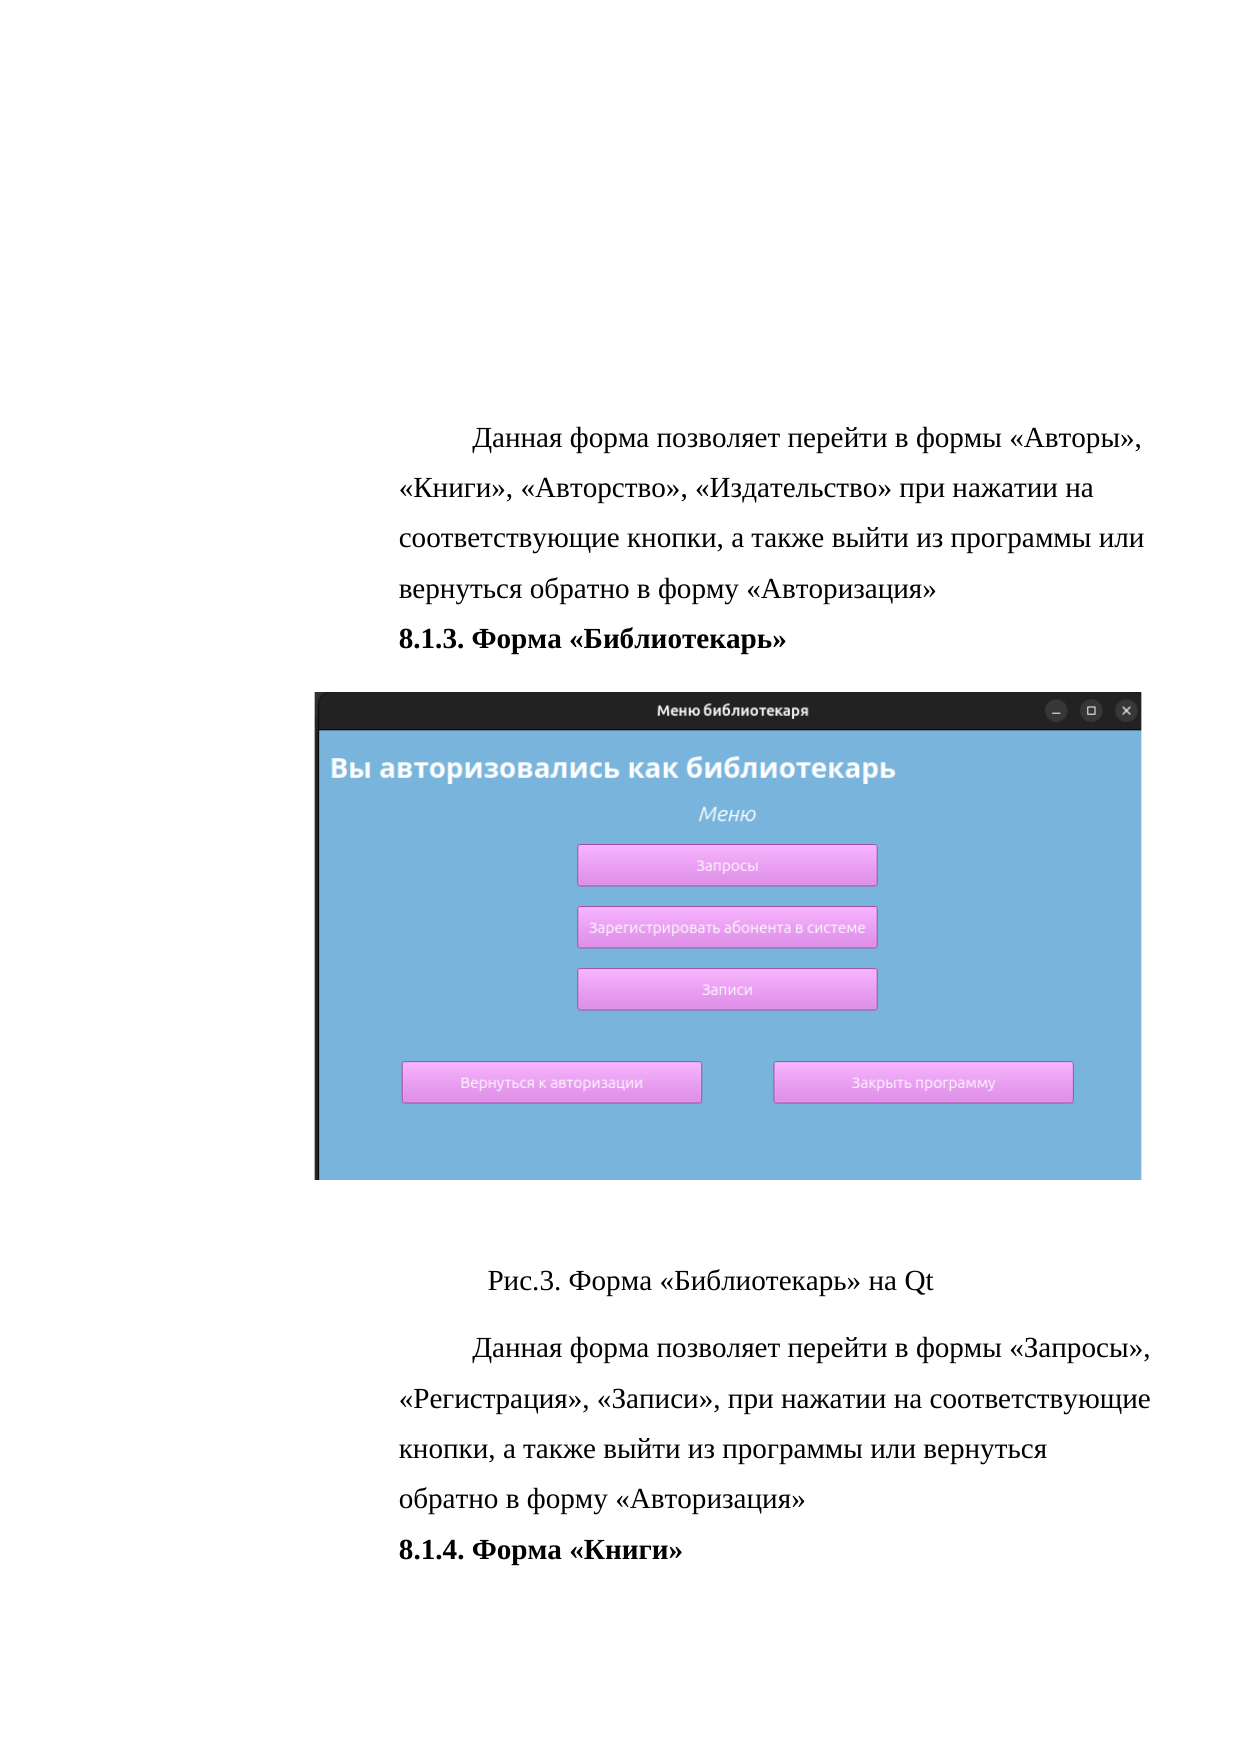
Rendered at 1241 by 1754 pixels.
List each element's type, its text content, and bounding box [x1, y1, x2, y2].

picture [314, 692, 1142, 1180]
text Данная форма позволяет перейти в формы «Запросы», «Регистрация», «Записи», при нажатии на соответствующие кнопки, а также выйти из программы или вернуться обратно в форму «Авторизация» [398, 1331, 1152, 1515]
list Рис.3. Форма «Библиотекарь» на Qt [487, 1263, 1152, 1297]
text Данная форма позволяет перейти в формы «Авторы», «Книги», «Авторство», «Издательство» при нажатии на соответствующие кнопки, а также выйти из программы или вернуться обратно в форму «Авторизация» [398, 420, 1152, 604]
list 8.1.3. Форма «Библиотекарь» [317, 621, 1152, 655]
list 8.1.4. Форма «Книги» [399, 1532, 1152, 1565]
